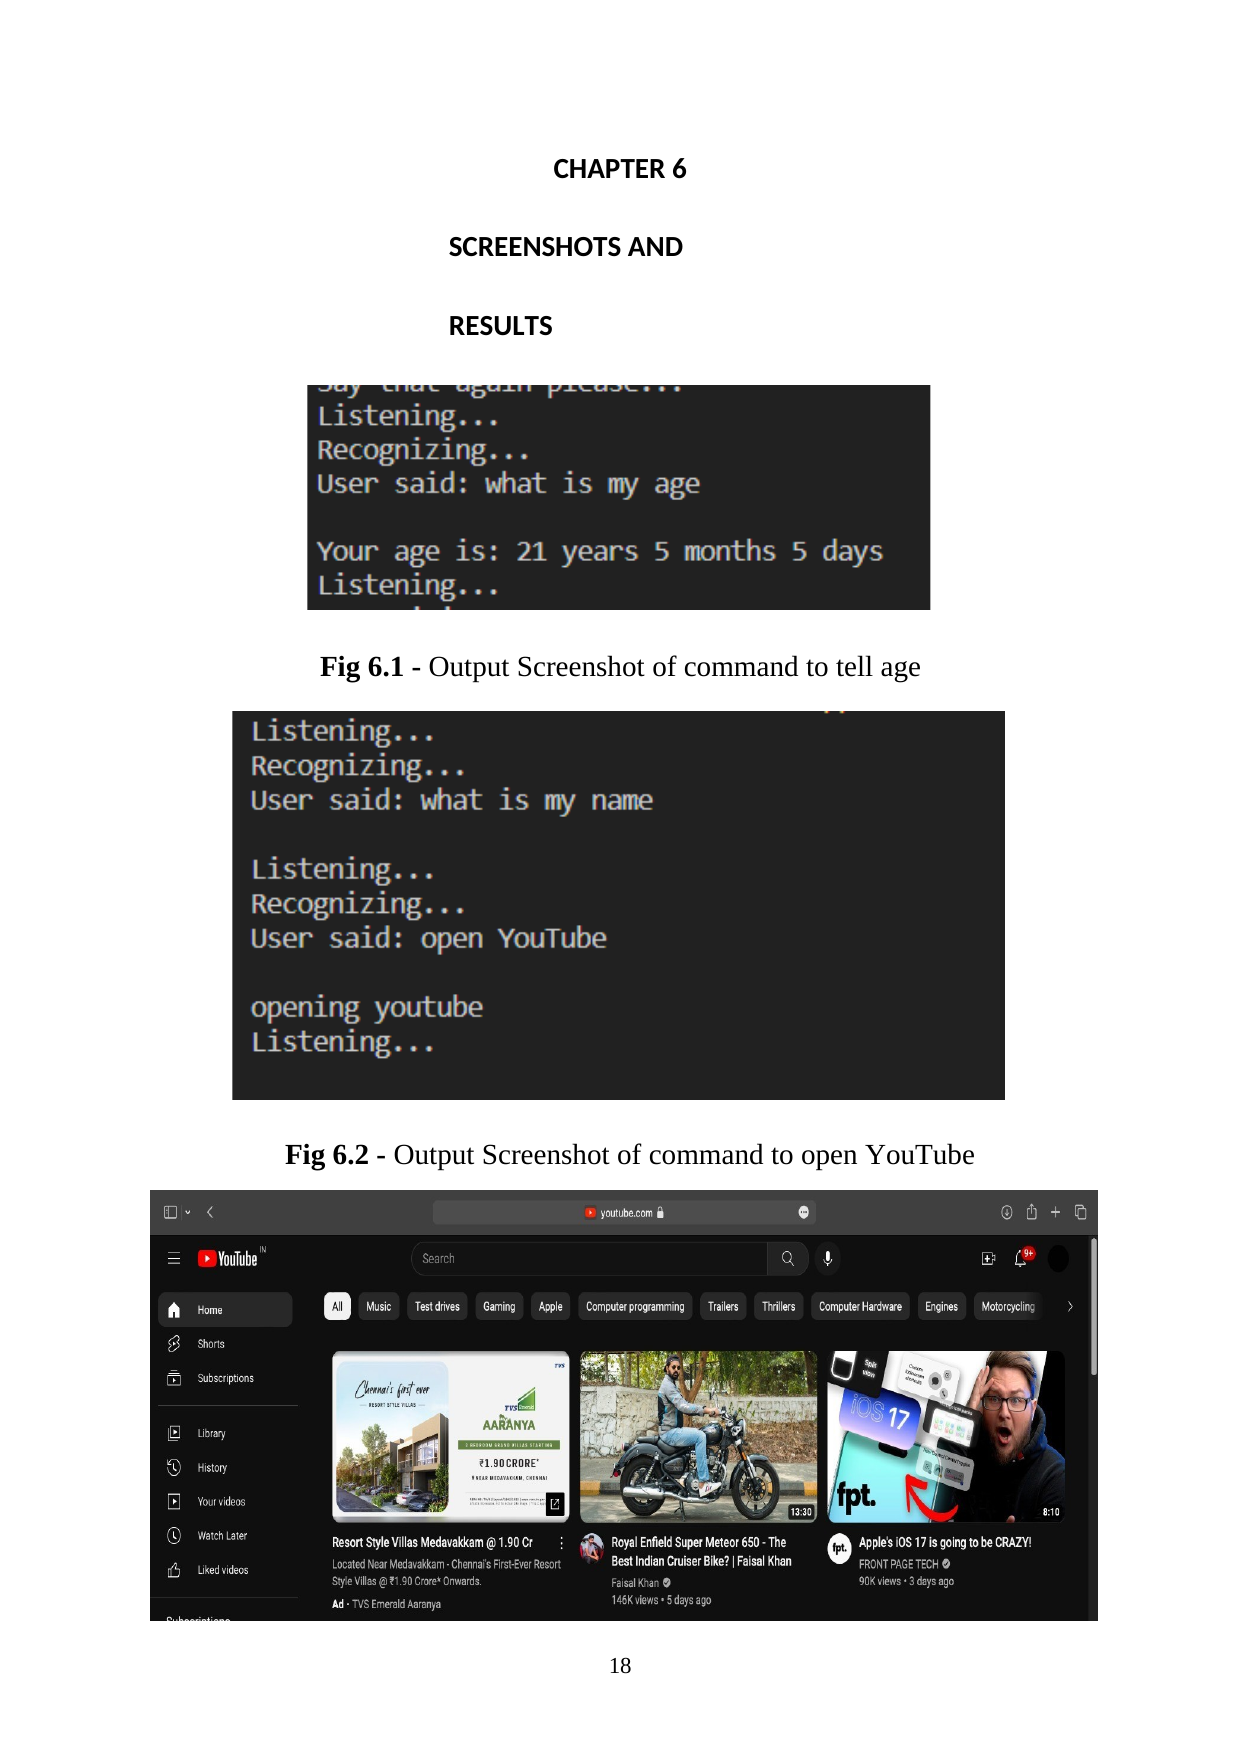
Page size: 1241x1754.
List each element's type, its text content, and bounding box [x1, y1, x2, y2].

text Fig 6.2 - Output Screenshot of command to open YouTube [140, 1137, 1119, 1171]
picture [307, 385, 931, 610]
text Fig 6.1 - Output Screenshot of command to tell age [112, 649, 1129, 683]
picture [150, 1190, 1098, 1621]
subtitle CHAPTER 6 SCREENSHOTS AND RESULTS [449, 150, 793, 343]
picture [232, 711, 1005, 1100]
